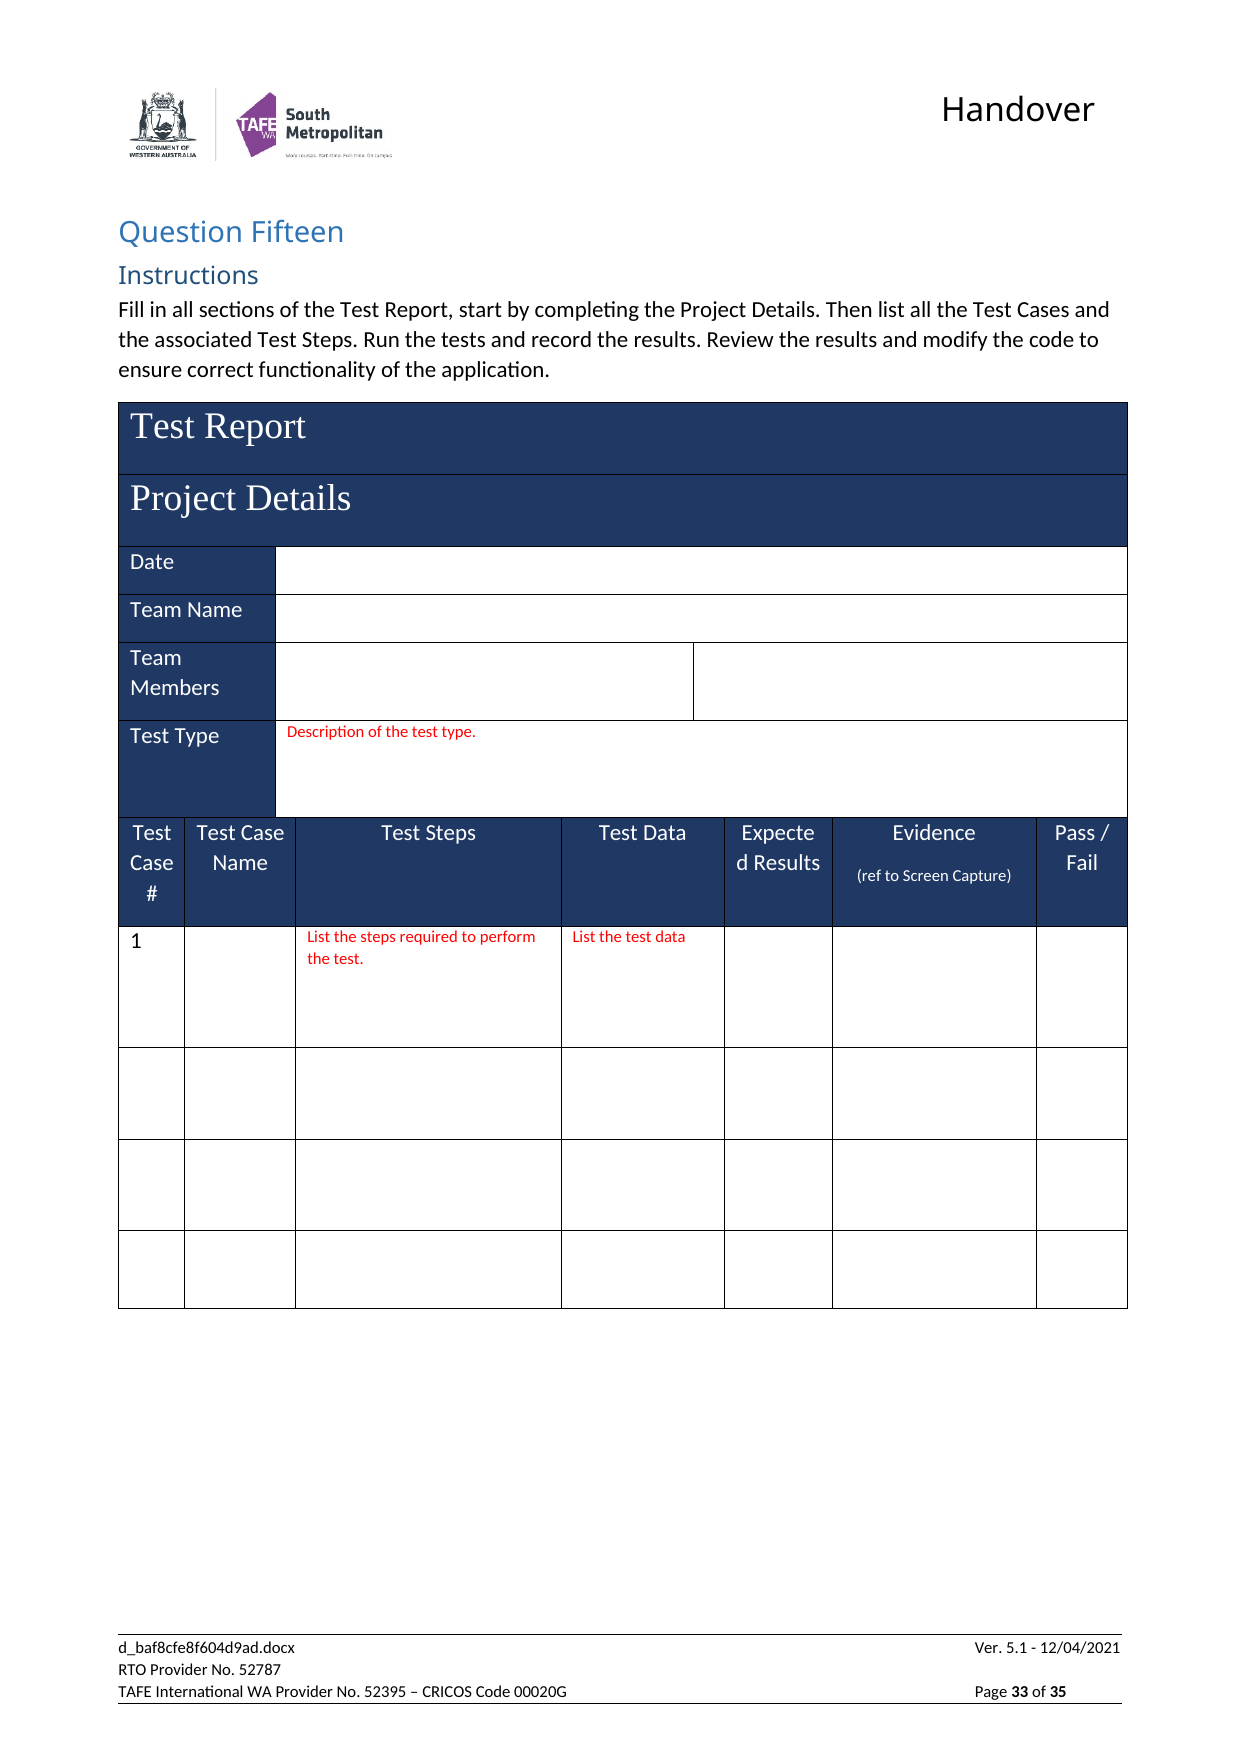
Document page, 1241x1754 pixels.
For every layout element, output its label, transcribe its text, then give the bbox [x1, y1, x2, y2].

table_cell [1037, 1048, 1127, 1139]
table_cell Team Members [119, 643, 275, 720]
table_cell List the test data [562, 927, 724, 1047]
table_cell [562, 1231, 724, 1308]
table_cell [296, 1048, 561, 1139]
table_cell [562, 1140, 724, 1230]
text Fill in all sections of the Test Report, start by completing the Project Details. Then list all the Test Cases and the associated Test Steps. Run the tests and record the results. Review the results and modify the code to ensure correct functionality of the application. [118, 295, 1122, 383]
table_cell Test Type [119, 721, 275, 817]
table_cell [833, 1231, 1036, 1308]
table_cell [833, 927, 1036, 1047]
table_cell Test Case # [119, 818, 184, 926]
table_cell [833, 1048, 1036, 1139]
table_cell [725, 1048, 832, 1139]
table_cell [119, 1140, 184, 1230]
table_cell [296, 1231, 561, 1308]
table_cell [276, 595, 1127, 642]
subtitle Question Fifteen [118, 211, 1122, 251]
table_cell List the steps required to perform the test. [296, 927, 561, 1047]
table_cell [562, 1048, 724, 1139]
table_cell [1037, 1140, 1127, 1230]
table_cell 1 [119, 927, 184, 1047]
table_cell Team Name [119, 595, 275, 642]
table_cell Pass / Fail [1037, 818, 1127, 926]
table_cell [725, 927, 832, 1047]
table_cell [185, 1231, 295, 1308]
table_cell Date [119, 547, 275, 594]
table_cell [276, 643, 693, 720]
table_cell [276, 547, 1127, 594]
table_cell [725, 1231, 832, 1308]
table_cell [185, 1140, 295, 1230]
table_cell Evidence (ref to Screen Capture) [833, 818, 1036, 926]
table_cell [185, 927, 295, 1047]
table_cell [119, 1048, 184, 1139]
table_cell [833, 1140, 1036, 1230]
table_cell [1037, 927, 1127, 1047]
subtitle Instructions [118, 258, 1122, 292]
table_cell Expected Results [725, 818, 832, 926]
table_cell Project Details [119, 475, 1127, 546]
table_cell [1037, 1231, 1127, 1308]
table_cell [694, 643, 1127, 720]
table_cell Description of the test type. [276, 721, 1127, 817]
table_cell Test Case Name [185, 818, 295, 926]
table_cell [119, 1231, 184, 1308]
table_cell [725, 1140, 832, 1230]
picture [129, 88, 393, 161]
table_header Test Report [119, 403, 1127, 474]
table_cell Test Steps [296, 818, 561, 926]
table_cell Test Data [562, 818, 724, 926]
table_cell [296, 1140, 561, 1230]
table_cell [185, 1048, 295, 1139]
